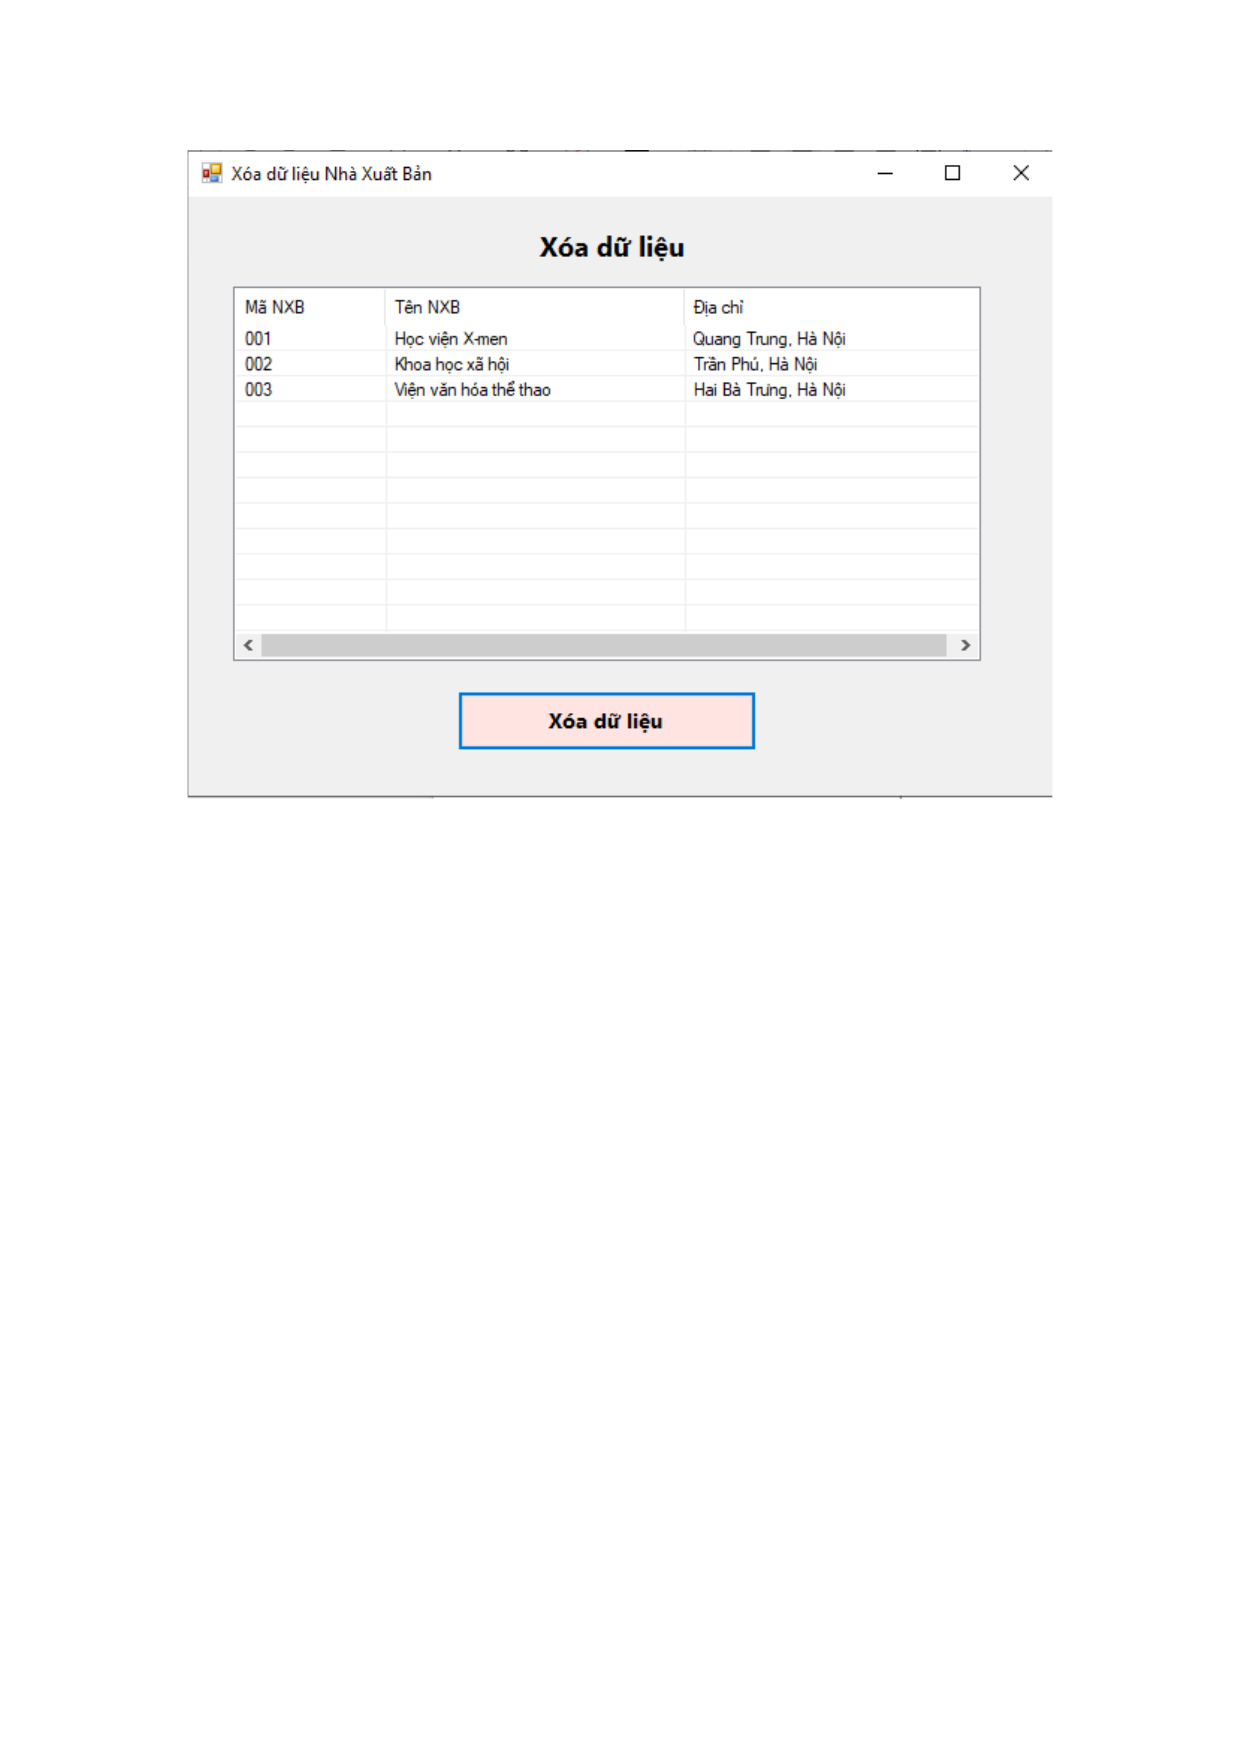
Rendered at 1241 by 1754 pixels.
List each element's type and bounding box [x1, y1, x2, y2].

picture [187, 150, 1053, 799]
